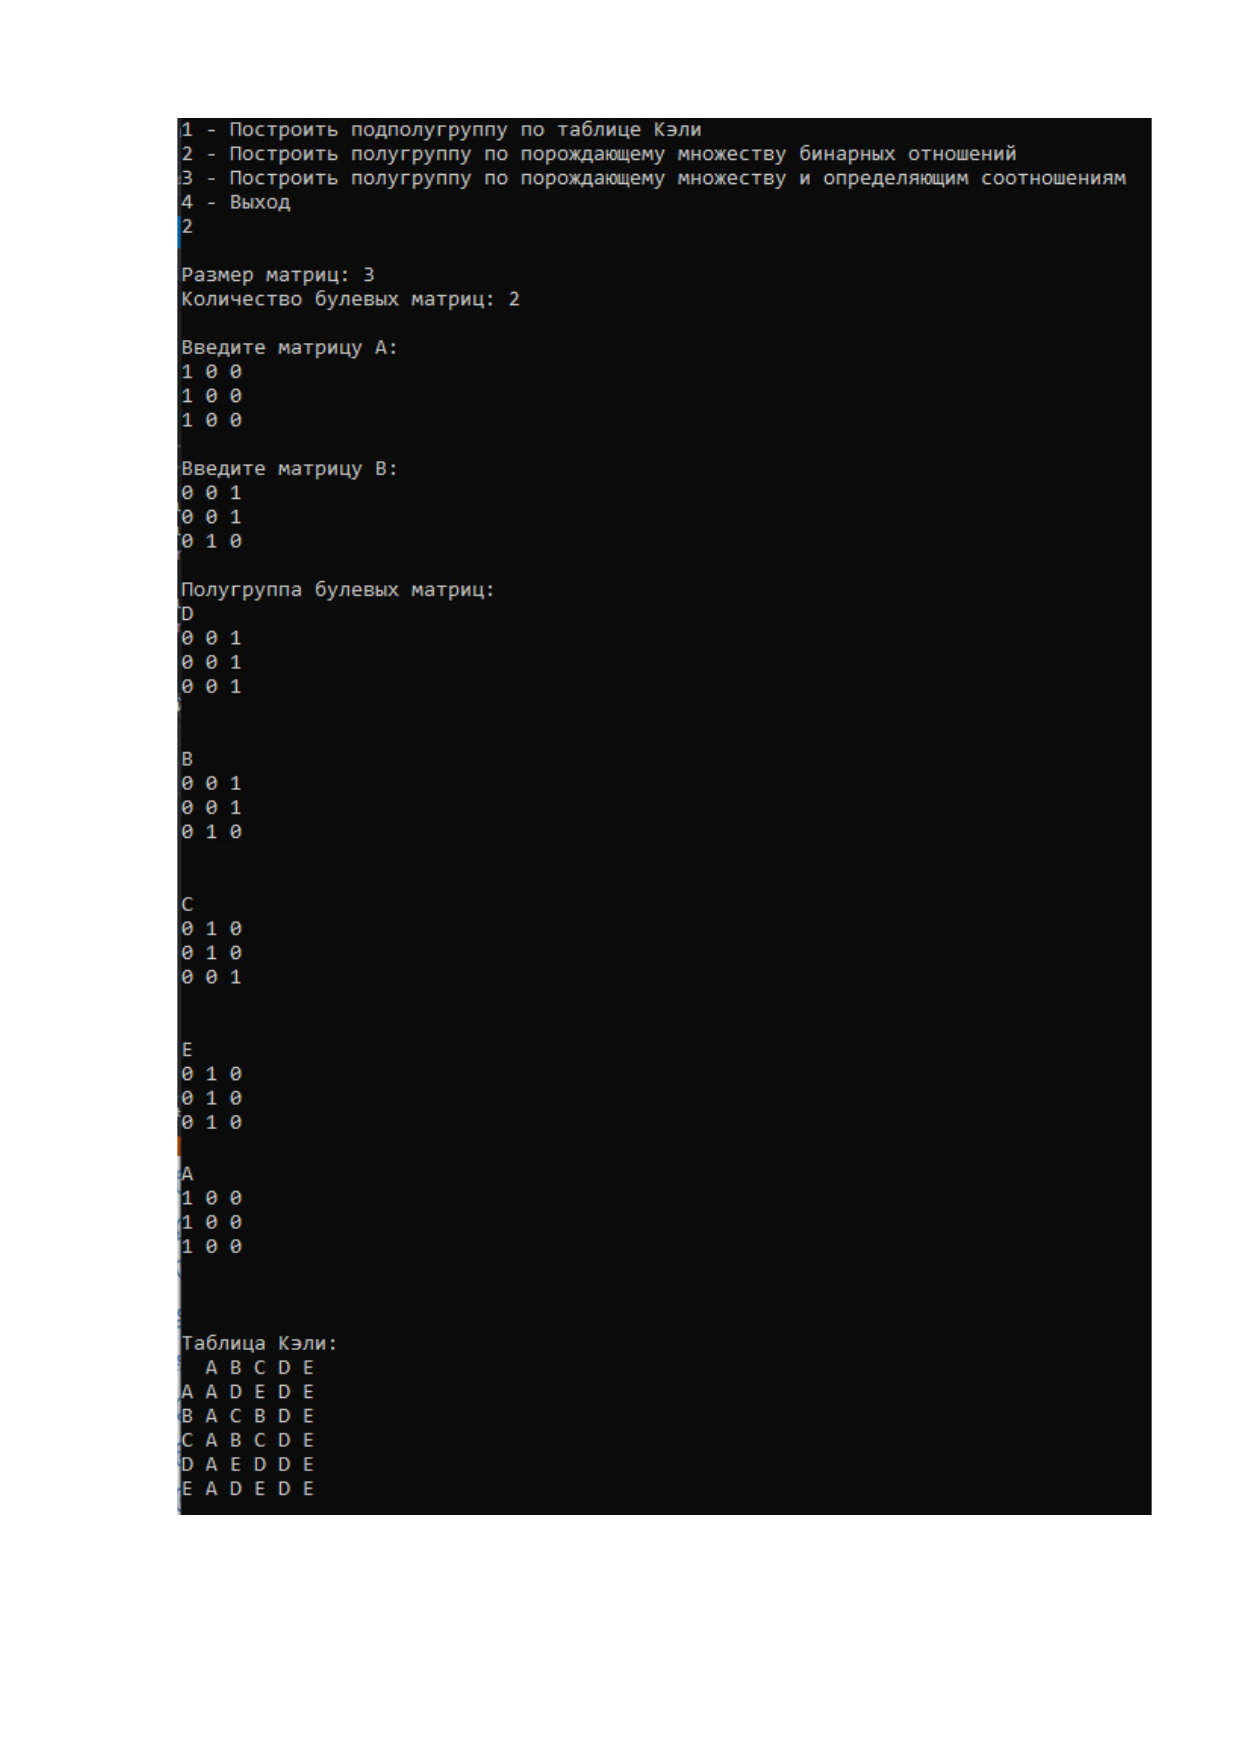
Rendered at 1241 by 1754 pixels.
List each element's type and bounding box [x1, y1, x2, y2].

picture [177, 118, 1152, 1515]
